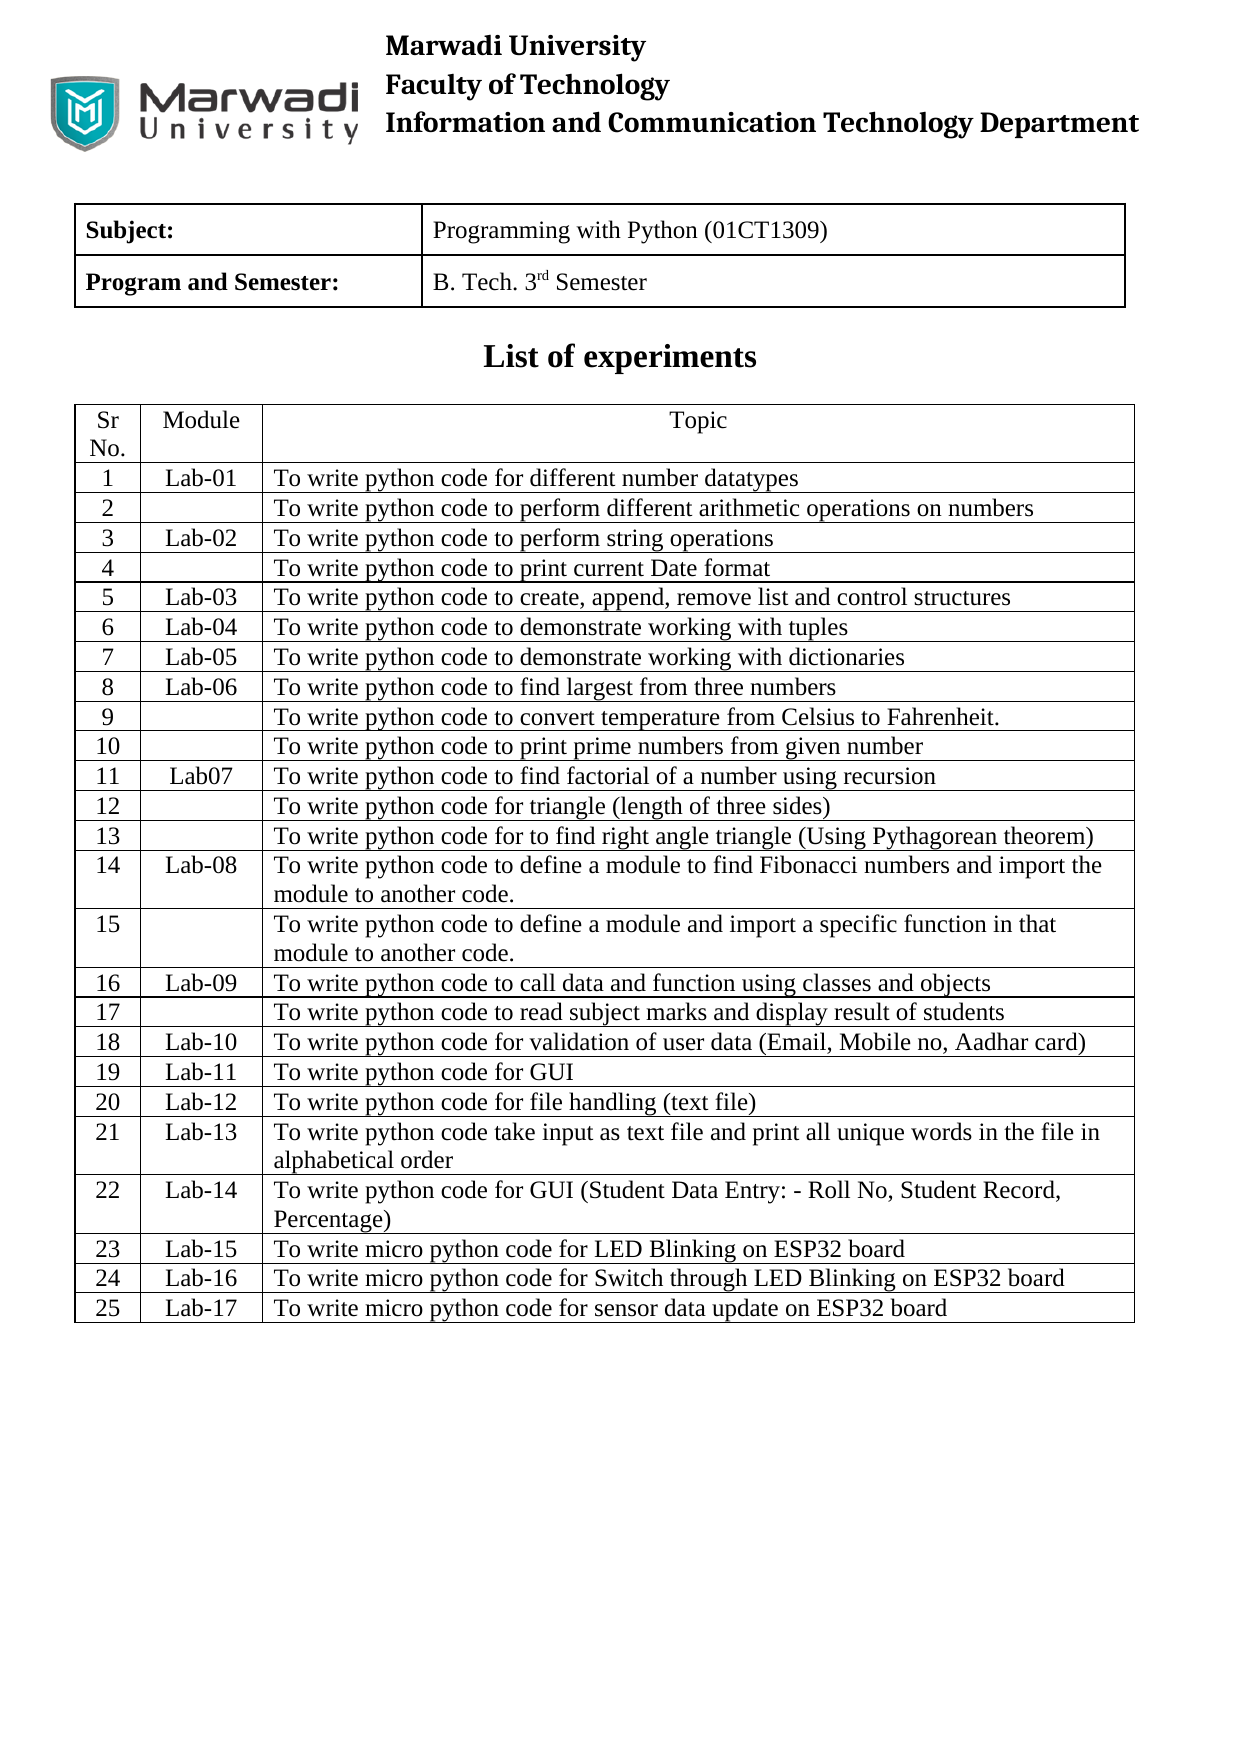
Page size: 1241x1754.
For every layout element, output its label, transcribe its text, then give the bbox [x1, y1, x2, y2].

table_cell 4 [76, 553, 140, 581]
table_cell B. Tech. 3rd Semester [423, 256, 1124, 306]
table_cell To write micro python code for LED Blinking on ESP32 board [263, 1234, 1134, 1262]
table_cell Lab-10 [141, 1027, 262, 1056]
table_cell 12 [76, 791, 140, 820]
table_cell To write python code to define a module to find Fibonacci numbers and import the module to another code. [263, 851, 1134, 908]
table_cell Lab-06 [141, 672, 262, 701]
table_cell 17 [76, 998, 140, 1026]
table_cell Lab-17 [141, 1293, 262, 1322]
table_cell Program and Semester: [76, 256, 421, 306]
table_cell Lab-08 [141, 851, 262, 908]
table_cell Lab-01 [141, 463, 262, 492]
table_cell 5 [76, 583, 140, 611]
table_cell To write python code for GUI (Student Data Entry: - Roll No, Student Record, Percentage) [263, 1175, 1134, 1233]
table_cell Lab-02 [141, 523, 262, 552]
table_cell To write python code to read subject marks and display result of students [263, 998, 1134, 1026]
table_cell To write python code to define a module and import a specific function in that module to another code. [263, 909, 1134, 967]
table_cell 10 [76, 731, 140, 760]
text List of experiments [75, 337, 1165, 375]
table_cell [141, 702, 262, 730]
table_cell To write python code for triangle (length of three sides) [263, 791, 1134, 820]
table_cell 23 [76, 1234, 140, 1262]
table_cell 13 [76, 821, 140, 849]
table_cell 2 [76, 493, 140, 522]
table_cell 25 [76, 1293, 140, 1322]
table_cell Lab-03 [141, 583, 262, 611]
table_cell 6 [76, 612, 140, 641]
table_cell To write python code to perform string operations [263, 523, 1134, 552]
table_cell Lab-14 [141, 1175, 262, 1233]
table_cell Lab-12 [141, 1087, 262, 1116]
table_cell To write python code for to find right angle triangle (Using Pythagorean theorem) [263, 821, 1134, 849]
table_cell [141, 731, 262, 760]
table_cell 11 [76, 761, 140, 790]
table_cell 22 [76, 1175, 140, 1233]
table_cell [141, 791, 262, 820]
table_cell [141, 821, 262, 849]
table_cell 14 [76, 851, 140, 908]
table_header Sr No. [76, 405, 140, 462]
table_cell To write micro python code for sensor data update on ESP32 board [263, 1293, 1134, 1322]
table_cell Lab-13 [141, 1117, 262, 1174]
table_cell To write python code for GUI [263, 1057, 1134, 1086]
table_cell To write python code to demonstrate working with tuples [263, 612, 1134, 641]
picture [31, 56, 377, 171]
table_cell To write python code to perform different arithmetic operations on numbers [263, 493, 1134, 522]
table_cell Lab-15 [141, 1234, 262, 1262]
table_cell 18 [76, 1027, 140, 1056]
table_cell To write python code to create, append, remove list and control structures [263, 583, 1134, 611]
table_cell Lab-16 [141, 1264, 262, 1292]
table_cell 9 [76, 702, 140, 730]
table_header Programming with Python (01CT1309) [423, 205, 1124, 254]
table_cell 15 [76, 909, 140, 967]
table_cell Lab-11 [141, 1057, 262, 1086]
table_cell [141, 909, 262, 967]
table_cell To write micro python code for Switch through LED Blinking on ESP32 board [263, 1264, 1134, 1292]
table_cell Lab-05 [141, 642, 262, 671]
table_cell To write python code to call data and function using classes and objects [263, 968, 1134, 996]
table_cell Lab07 [141, 761, 262, 790]
table_cell 1 [76, 463, 140, 492]
table_cell 19 [76, 1057, 140, 1086]
table_cell [141, 493, 262, 522]
table_cell To write python code to find largest from three numbers [263, 672, 1134, 701]
table_cell Lab-09 [141, 968, 262, 996]
table_cell 16 [76, 968, 140, 996]
table_cell 3 [76, 523, 140, 552]
table_cell Lab-04 [141, 612, 262, 641]
table_cell To write python code to convert temperature from Celsius to Fahrenheit. [263, 702, 1134, 730]
table_cell To write python code to print prime numbers from given number [263, 731, 1134, 760]
table_cell To write python code for file handling (text file) [263, 1087, 1134, 1116]
table_cell To write python code for different number datatypes [263, 463, 1134, 492]
table_header Subject: [76, 205, 421, 254]
table_cell To write python code to print current Date format [263, 553, 1134, 581]
table_cell [141, 553, 262, 581]
table_cell 21 [76, 1117, 140, 1174]
table_cell 8 [76, 672, 140, 701]
table_cell To write python code take input as text file and print all unique words in the file in alphabetical order [263, 1117, 1134, 1174]
table_cell 20 [76, 1087, 140, 1116]
table_cell [141, 998, 262, 1026]
table_cell To write python code to find factorial of a number using recursion [263, 761, 1134, 790]
table_cell To write python code for validation of user data (Email, Mobile no, Aadhar card) [263, 1027, 1134, 1056]
table_cell To write python code to demonstrate working with dictionaries [263, 642, 1134, 671]
table_cell 7 [76, 642, 140, 671]
table_cell 24 [76, 1264, 140, 1292]
table_header Topic [263, 405, 1134, 462]
table_header Module [141, 405, 262, 462]
